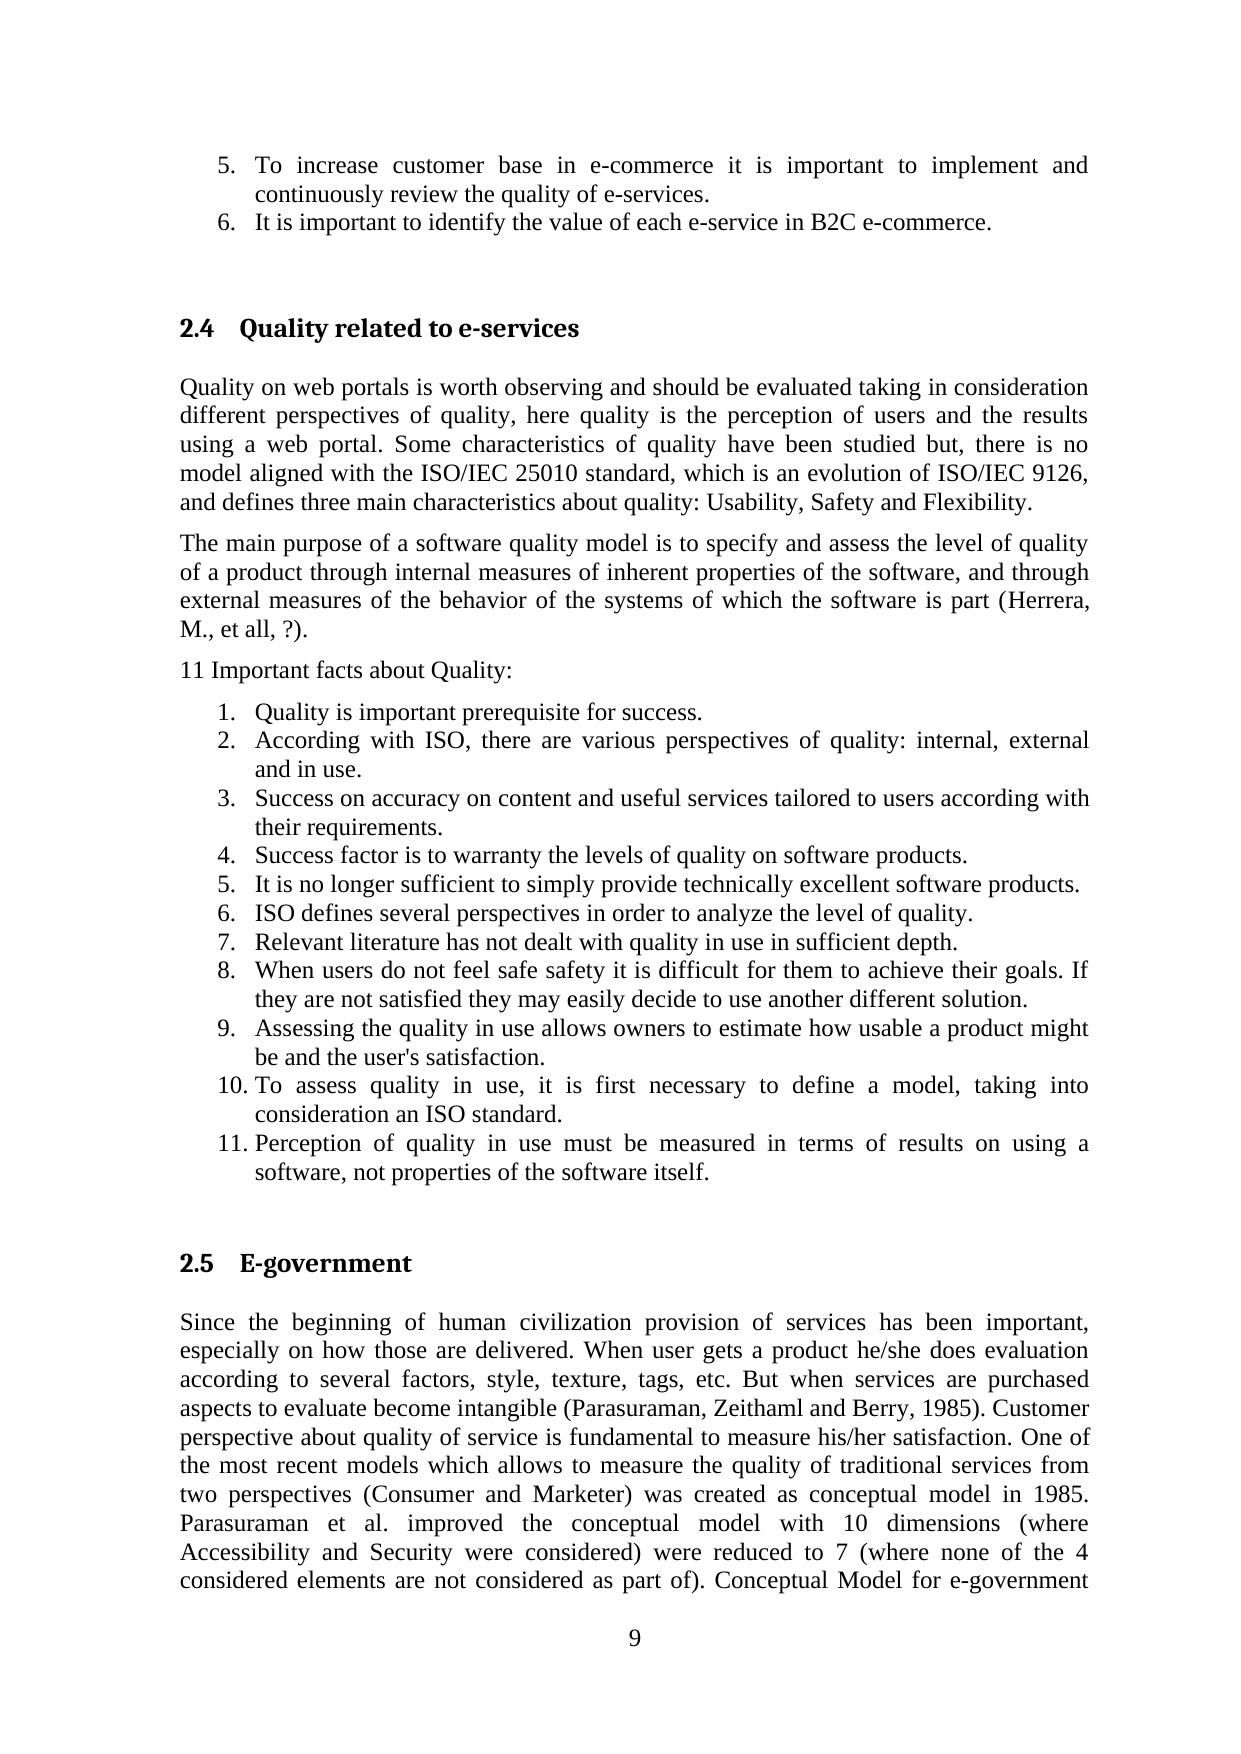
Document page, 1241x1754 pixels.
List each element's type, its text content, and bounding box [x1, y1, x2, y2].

list Success on accuracy on content and useful services tailored to users according with their requirements. [217, 783, 1090, 841]
list Relevant literature has not dealt with quality in use in sufficient depth. [217, 927, 1090, 956]
list ISO defines several perspectives in order to analyze the level of quality. [217, 898, 1090, 927]
text Quality on web portals is worth observing and should be evaluated taking in consideration different perspectives of quality, here quality is the perception of users and the results using a web portal. Some characteristics of quality have been studied but, there is no model aligned with the ISO/IEC 25010 standard, which is an evolution of ISO/IEC 9126, and defines three main characteristics about quality: Usability, Safety and Flexibility. [179, 372, 1090, 516]
list When users do not feel safe safety it is difficult for them to achieve their goals. If they are not satisfied they may easily decide to use another different solution. [217, 956, 1090, 1013]
list It is no longer sufficient to simply provide technically excellent software products. [217, 869, 1090, 898]
text 11 Important facts about Quality: [179, 656, 1090, 684]
list According with ISO, there are various perspectives of quality: internal, external and in use. [217, 726, 1090, 783]
list Perception of quality in use must be measured in terms of results on using a software, not properties of the software itself. [217, 1128, 1090, 1186]
list It is important to identify the value of each e-service in B2C e-commerce. [217, 207, 1090, 236]
list To increase customer base in e-commerce it is important to implement and continuously review the quality of e-services. [217, 150, 1090, 207]
subtitle Quality related to e-services [179, 313, 1090, 344]
list To assess quality in use, it is first necessary to define a model, taking into consideration an ISO standard. [217, 1071, 1090, 1128]
text The main purpose of a software quality model is to specify and assess the level of quality of a product through internal measures of inherent properties of the software, and through external measures of the behavior of the systems of which the software is part (Herrera, M., et all, ?). [179, 528, 1090, 643]
list Assessing the quality in use allows owners to estimate how usable a product might be and the user's satisfaction. [217, 1013, 1090, 1071]
list Quality is important prerequisite for success. [217, 697, 1090, 726]
list Success factor is to warranty the levels of quality on software products. [217, 841, 1090, 869]
subtitle E-government [179, 1248, 1090, 1279]
